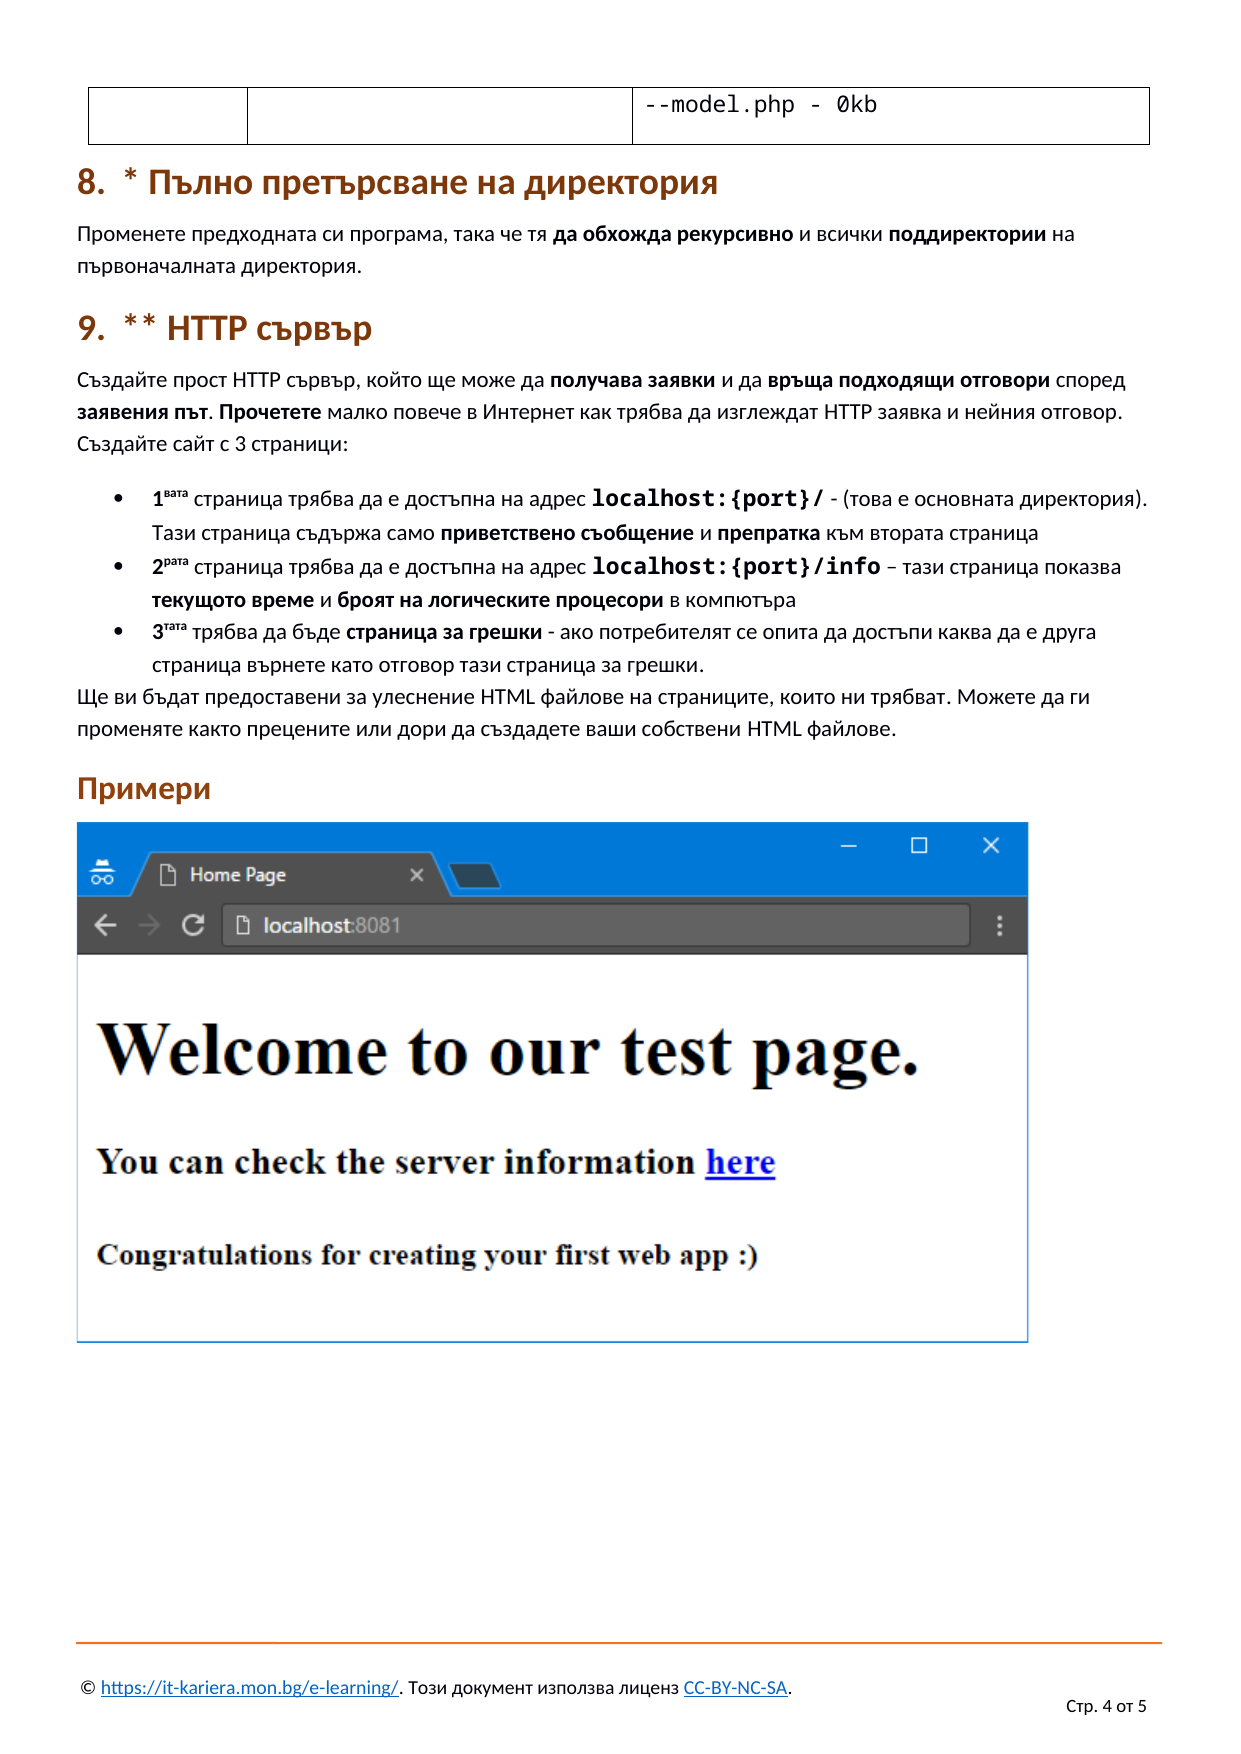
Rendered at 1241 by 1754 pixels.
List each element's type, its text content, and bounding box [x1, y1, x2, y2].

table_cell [633, 88, 1149, 144]
list 3тата трябва да бъде страница за грешки - ако потребителят се опита да достъпи каква да е друга страница върнете като отговор тази страница за грешки. [114, 617, 1163, 678]
list 2рата страница трябва да е достъпна на адрес localhost:{port}/info – тази страница показва текущото време и броят на логическите процесори в компютъра [114, 550, 1163, 613]
text Променете предходната си програма, така че тя да обхожда рекурсивно и всички поддиректории на първоначалната директория. [77, 219, 1163, 279]
text Ще ви бъдат предоставени за улеснение HTML файлове на страниците, които ни трябват. Можете да ги променяте както прецените или дори да създадете ваши собствени HTML файлове. [77, 682, 1163, 742]
picture [76, 822, 1029, 1343]
table_cell . [89, 88, 247, 144]
table_cell [248, 88, 632, 144]
text Създайте прост HTTP сървър, който ще може да получава заявки и да връща подходящи отговори според заявения път. Прочетете малко повече в Интернет как трябва да изглеждат HTTP заявка и нейния отговор. Създайте сайт с 3 страници: [77, 365, 1163, 457]
subtitle ** HTTP сървър [77, 304, 1163, 350]
text Примери [77, 767, 1163, 808]
subtitle * Пълно претърсване на директория [77, 158, 1163, 203]
list 1вата страница трябва да е достъпна на адрес localhost:{port}/ - (това е основната директория). Тази страница съдържа само приветствено съобщение и препратка към втората страница [114, 482, 1163, 546]
